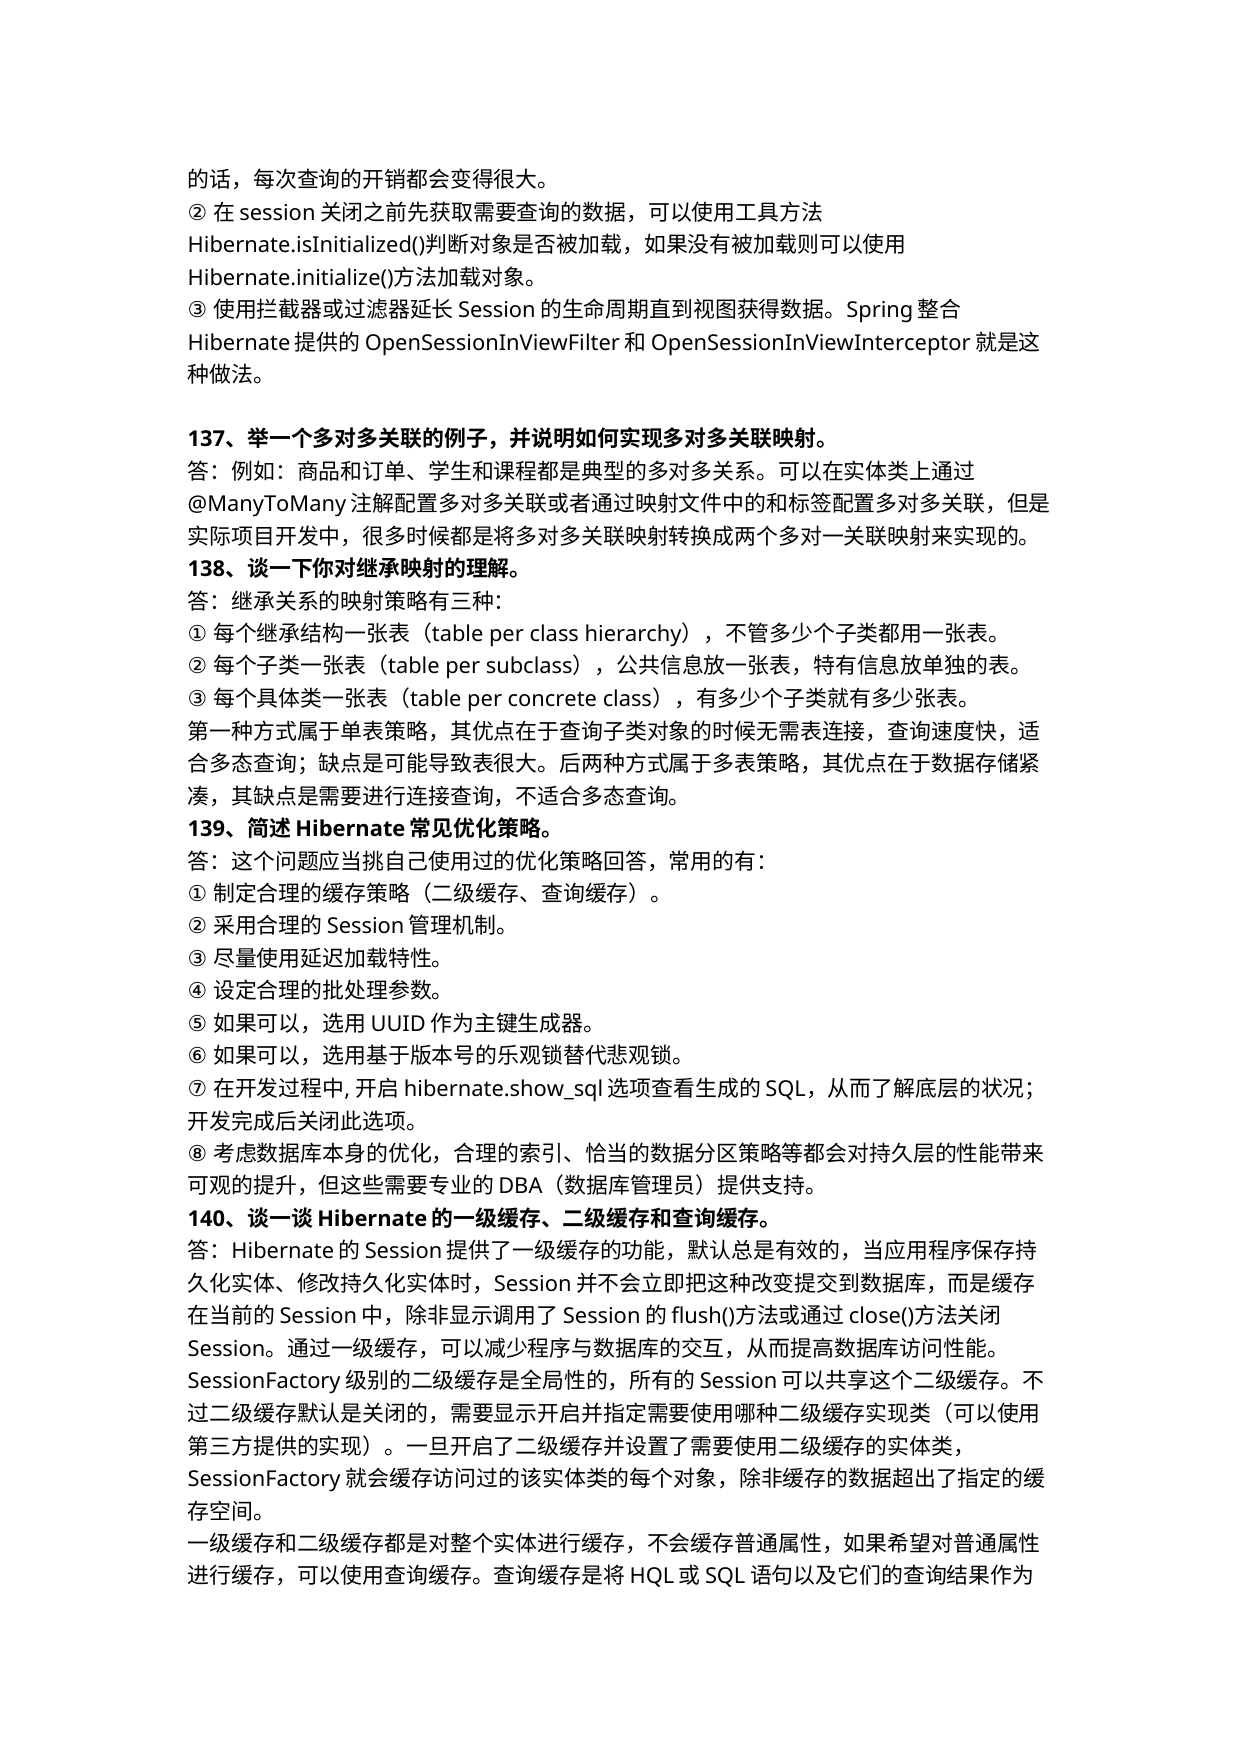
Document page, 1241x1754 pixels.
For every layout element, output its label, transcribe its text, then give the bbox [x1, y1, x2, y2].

text 137、举一个多对多关联的例子，并说明如何实现多对多关联映射。 答：例如：商品和订单、学生和课程都是典型的多对多关系。可以在实体类上通过@ManyToMany注解配置多对多关联或者通过映射文件中的和标签配置多对多关联，但是实际项目开发中，很多时候都是将多对多关联映射转换成两个多对一关联映射来实现的。 [187, 421, 1053, 551]
text 139、简述Hibernate常见优化策略。 答：这个问题应当挑自己使用过的优化策略回答，常用的有： ① 制定合理的缓存策略（二级缓存、查询缓存）。 ② 采用合理的Session管理机制。 ③ 尽量使用延迟加载特性。 ④ 设定合理的批处理参数。 ⑤ 如果可以，选用UUID作为主键生成器。 ⑥ 如果可以，选用基于版本号的乐观锁替代悲观锁。 ⑦ 在开发过程中, 开启hibernate.show_sql选项查看生成的SQL，从而了解底层的状况；开发完成后关闭此选项。 ⑧ 考虑数据库本身的优化，合理的索引、恰当的数据分区策略等都会对持久层的性能带来可观的提升，但这些需要专业的DBA（数据库管理员）提供支持。 [187, 811, 1053, 1201]
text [187, 1201, 1053, 1591]
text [187, 162, 1053, 389]
text 138、谈一下你对继承映射的理解。 答：继承关系的映射策略有三种： ① 每个继承结构一张表（table per class hierarchy），不管多少个子类都用一张表。 ② 每个子类一张表（table per subclass），公共信息放一张表，特有信息放单独的表。 ③ 每个具体类一张表（table per concrete class），有多少个子类就有多少张表。 第一种方式属于单表策略，其优点在于查询子类对象的时候无需表连接，查询速度快，适合多态查询；缺点是可能导致表很大。后两种方式属于多表策略，其优点在于数据存储紧凑，其缺点是需要进行连接查询，不适合多态查询。 [187, 551, 1053, 811]
